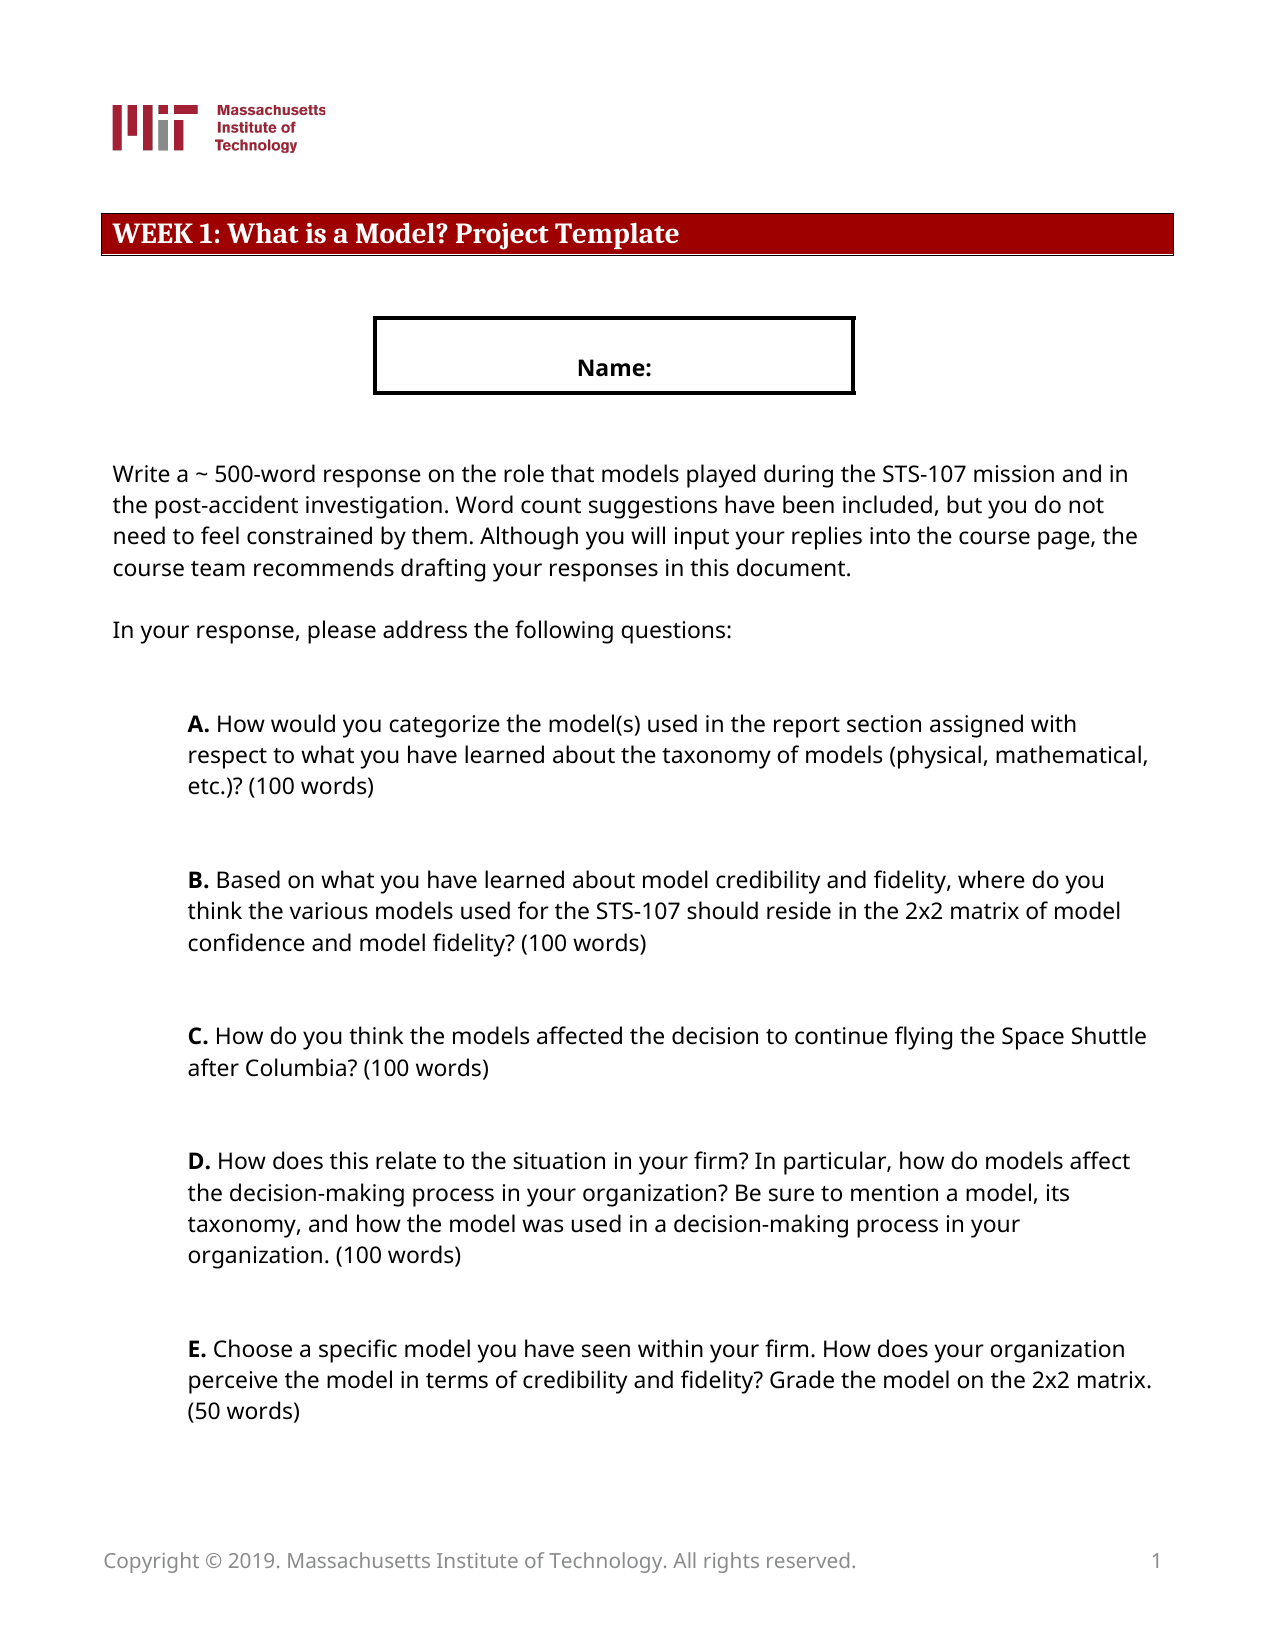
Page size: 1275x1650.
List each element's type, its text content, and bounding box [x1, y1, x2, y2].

text In your response, please address the following questions: [112, 614, 1162, 645]
picture [112, 105, 326, 153]
text A. How would you categorize the model(s) used in the report section assigned with respect to what you have learned about the taxonomy of models (physical, mathematical, etc.)? (100 words) [187, 708, 1162, 801]
text D. How does this relate to the situation in your firm? In particular, how do models affect the decision-making process in your organization? Be sure to mention a model, its taxonomy, and how the model was used in a decision-making process in your organization. (100 words) [187, 1145, 1162, 1270]
text C. How do you think the models affected the decision to continue flying the Space Shuttle after Columbia? (100 words) [187, 1020, 1162, 1083]
table_header Name: [377, 320, 851, 391]
table_header WEEK 1: What is a Model? Project Template [102, 214, 1173, 254]
text E. Choose a specific model you have seen within your firm. How does your organization perceive the model in terms of credibility and fidelity? Grade the model on the 2x2 matrix. (50 words) [187, 1333, 1162, 1426]
text Write a ~ 500-word response on the role that models played during the STS-107 mission and in the post-accident investigation. Word count suggestions have been included, but you do not need to feel constrained by them. Although you will input your replies into the course page, the course team recommends drafting your responses in this document. [112, 426, 1162, 583]
text B. Based on what you have learned about model credibility and fidelity, where do you think the various models used for the STS-107 should reside in the 2x2 matrix of model confidence and model fidelity? (100 words) [187, 864, 1162, 958]
